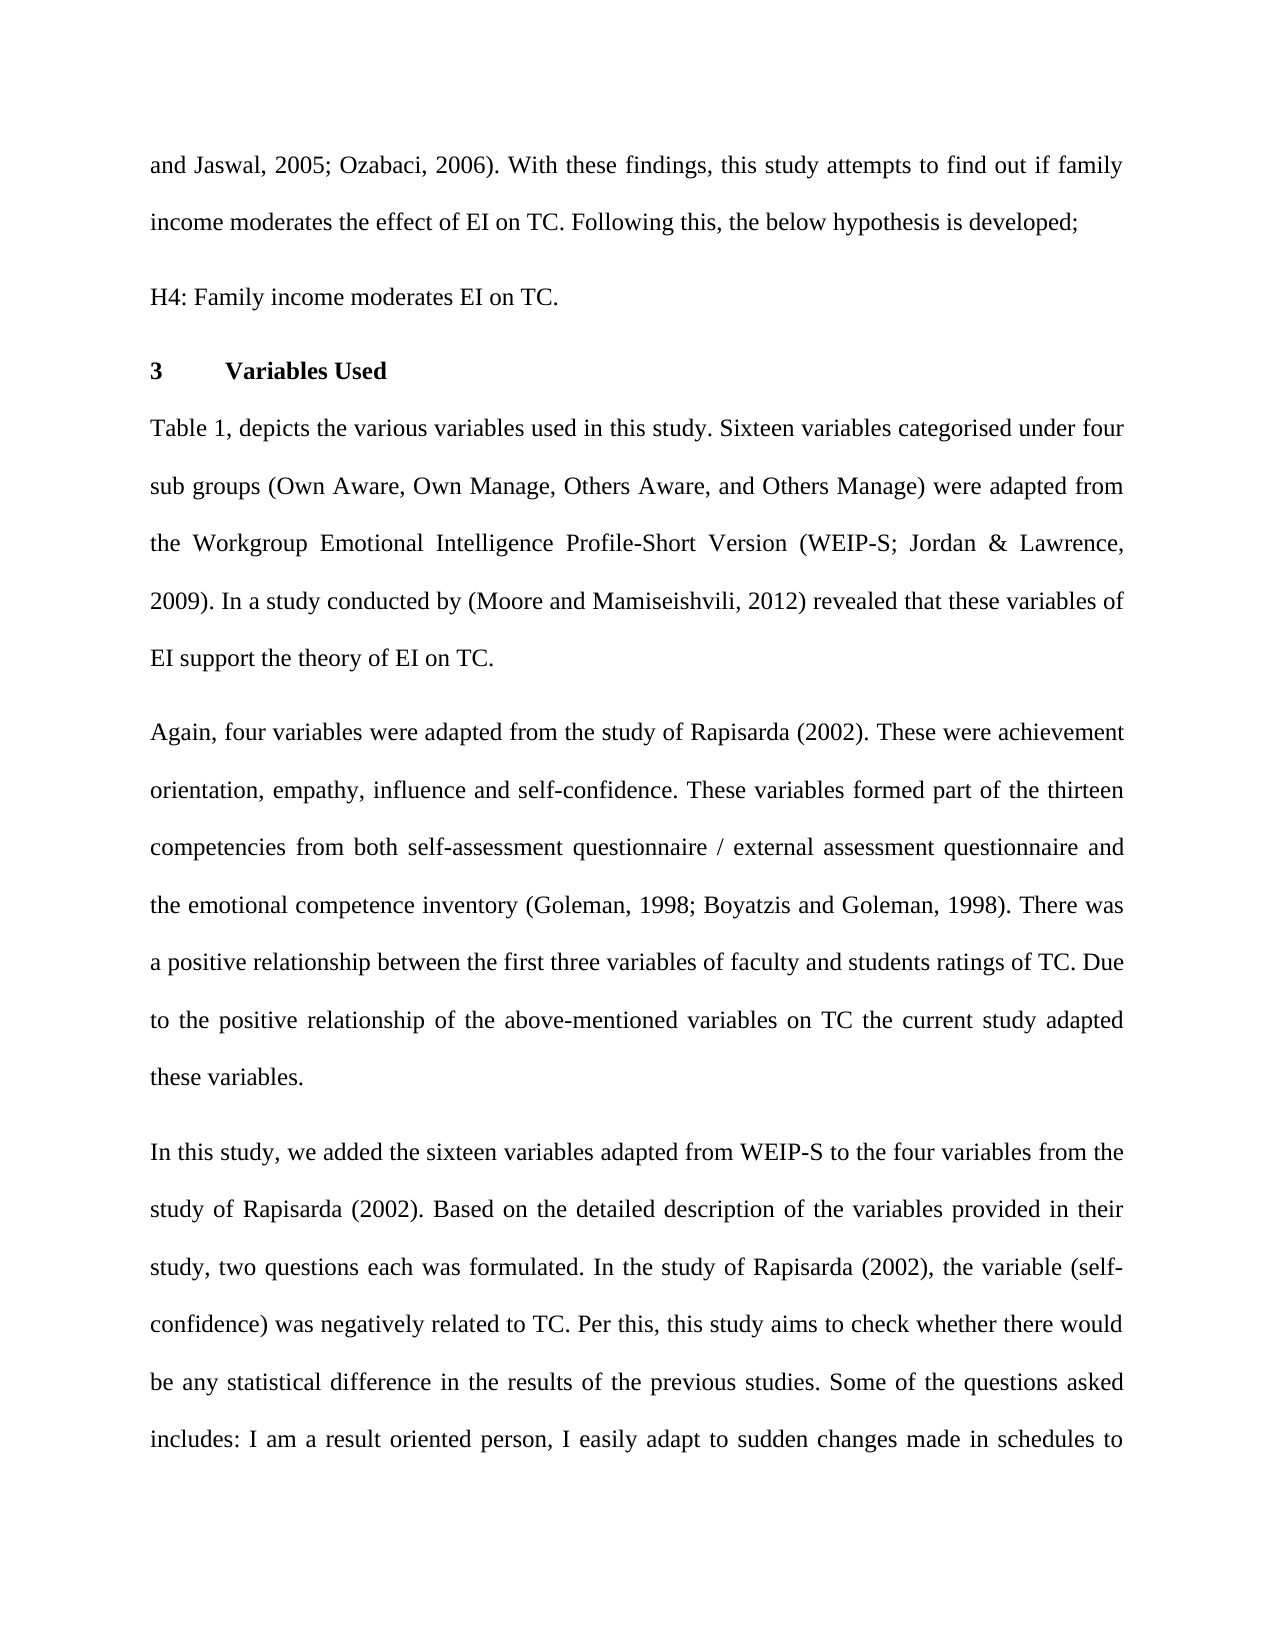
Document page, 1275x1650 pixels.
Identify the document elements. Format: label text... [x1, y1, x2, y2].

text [150, 1137, 1125, 1453]
text 3 Variables Used [150, 356, 1125, 384]
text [150, 150, 1125, 236]
text Table 1, depicts the various variables used in this study. Sixteen variables categorised under four sub groups (Own Aware, Own Manage, Others Aware, and Others Manage) were adapted from the Workgroup Emotional Intelligence Profile-Short Version (WEIP-S; Jordan & Lawrence, 2009). In a study conducted by (Moore and Mamiseishvili, 2012) revealed that these variables of EI support the theory of EI on TC. [150, 413, 1125, 672]
text Again, four variables were adapted from the study of Rapisarda (2002). These were achievement orientation, empathy, influence and self-confidence. These variables formed part of the thirteen competencies from both self-assessment questionnaire / external assessment questionnaire and the emotional competence inventory (Goleman, 1998; Boyatzis and Goleman, 1998). There was a positive relationship between the first three variables of faculty and students ratings of TC. Due to the positive relationship of the above-mentioned variables on TC the current study adapted these variables. [150, 717, 1125, 1091]
text H4: Family income moderates EI on TC. [150, 282, 1125, 310]
